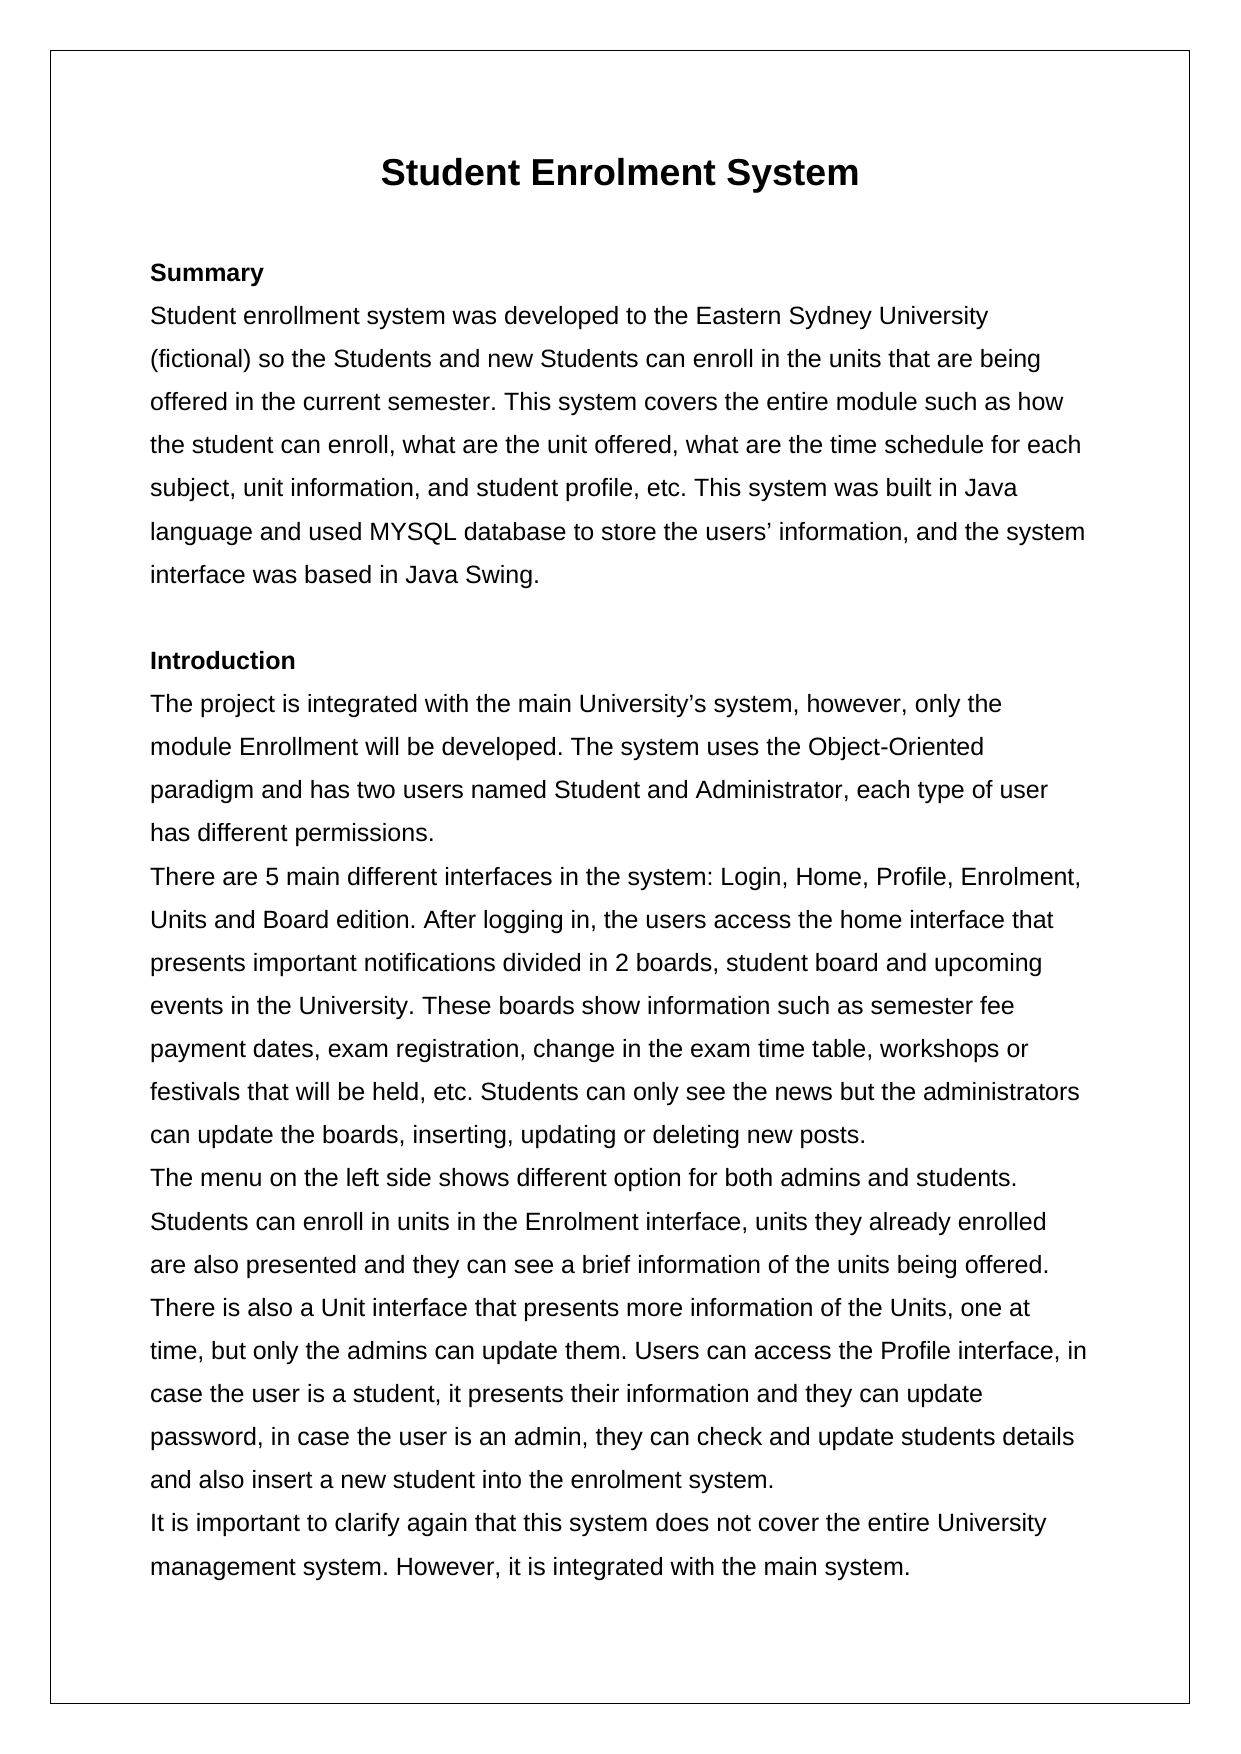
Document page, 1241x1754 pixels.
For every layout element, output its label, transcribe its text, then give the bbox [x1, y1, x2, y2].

text The project is integrated with the main University’s system, however, only the module Enrollment will be developed. The system uses the Object-Oriented paradigm and has two users named Student and Administrator, each type of user has different permissions. [150, 689, 1090, 847]
text Student Enrolment System [150, 150, 1090, 193]
text There are 5 main different interfaces in the system: Login, Home, Profile, Enrolment, Units and Board edition. After logging in, the users access the home interface that presents important notifications divided in 2 boards, student board and upcoming events in the University. These boards show information such as semester fee payment dates, exam registration, change in the exam time table, workshops or festivals that will be held, etc. Students can only see the news but the administrators can update the boards, inserting, updating or deleting new posts. The menu on the left side shows different option for both admins and students. Students can enroll in units in the Enrolment interface, units they already enrolled are also presented and they can see a brief information of the units being offered. There is also a Unit interface that presents more information of the Units, one at time, but only the admins can update them. Users can access the Profile interface, in case the user is a student, it presents their information and they can update password, in case the user is an admin, they can check and update students details and also insert a new student into the enrolment system. It is important to clarify again that this system does not cover the entire University management system. However, it is integrated with the main system. [150, 862, 1090, 1580]
text Introduction [150, 646, 1090, 675]
text Summary Student enrollment system was developed to the Eastern Sydney University (fictional) so the Students and new Students can enroll in the units that are being offered in the current semester. This system covers the entire module such as how the student can enroll, what are the unit offered, what are the time schedule for each subject, unit information, and student profile, etc. This system was built in Java language and used MYSQL database to store the users’ information, and the system interface was based in Java Swing. [150, 258, 1090, 588]
